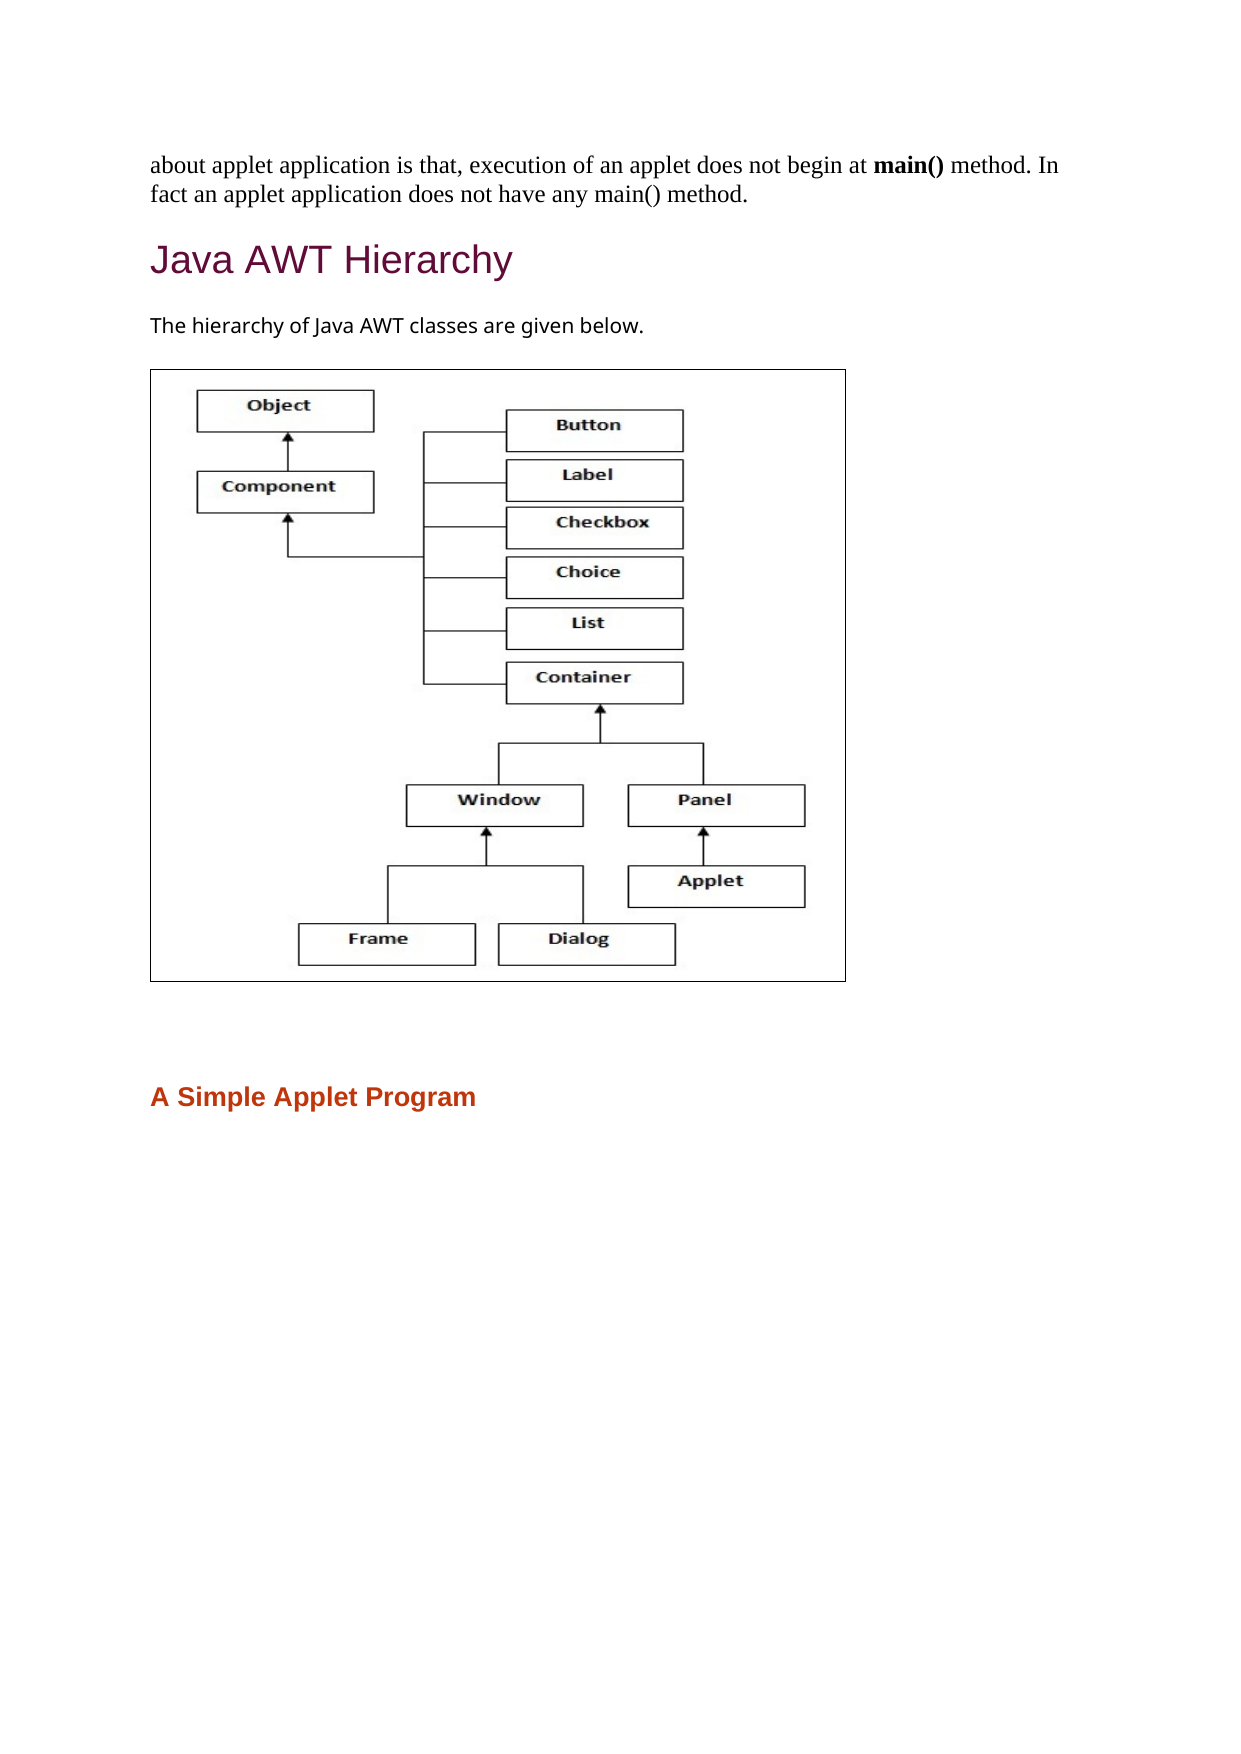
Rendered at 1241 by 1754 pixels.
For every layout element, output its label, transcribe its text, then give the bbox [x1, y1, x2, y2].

text The hierarchy of Java AWT classes are given below. [150, 311, 1090, 340]
picture [151, 370, 845, 981]
text A Simple Applet Program [150, 1076, 1090, 1112]
subtitle Java AWT Hierarchy [150, 237, 1090, 282]
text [150, 150, 1090, 207]
